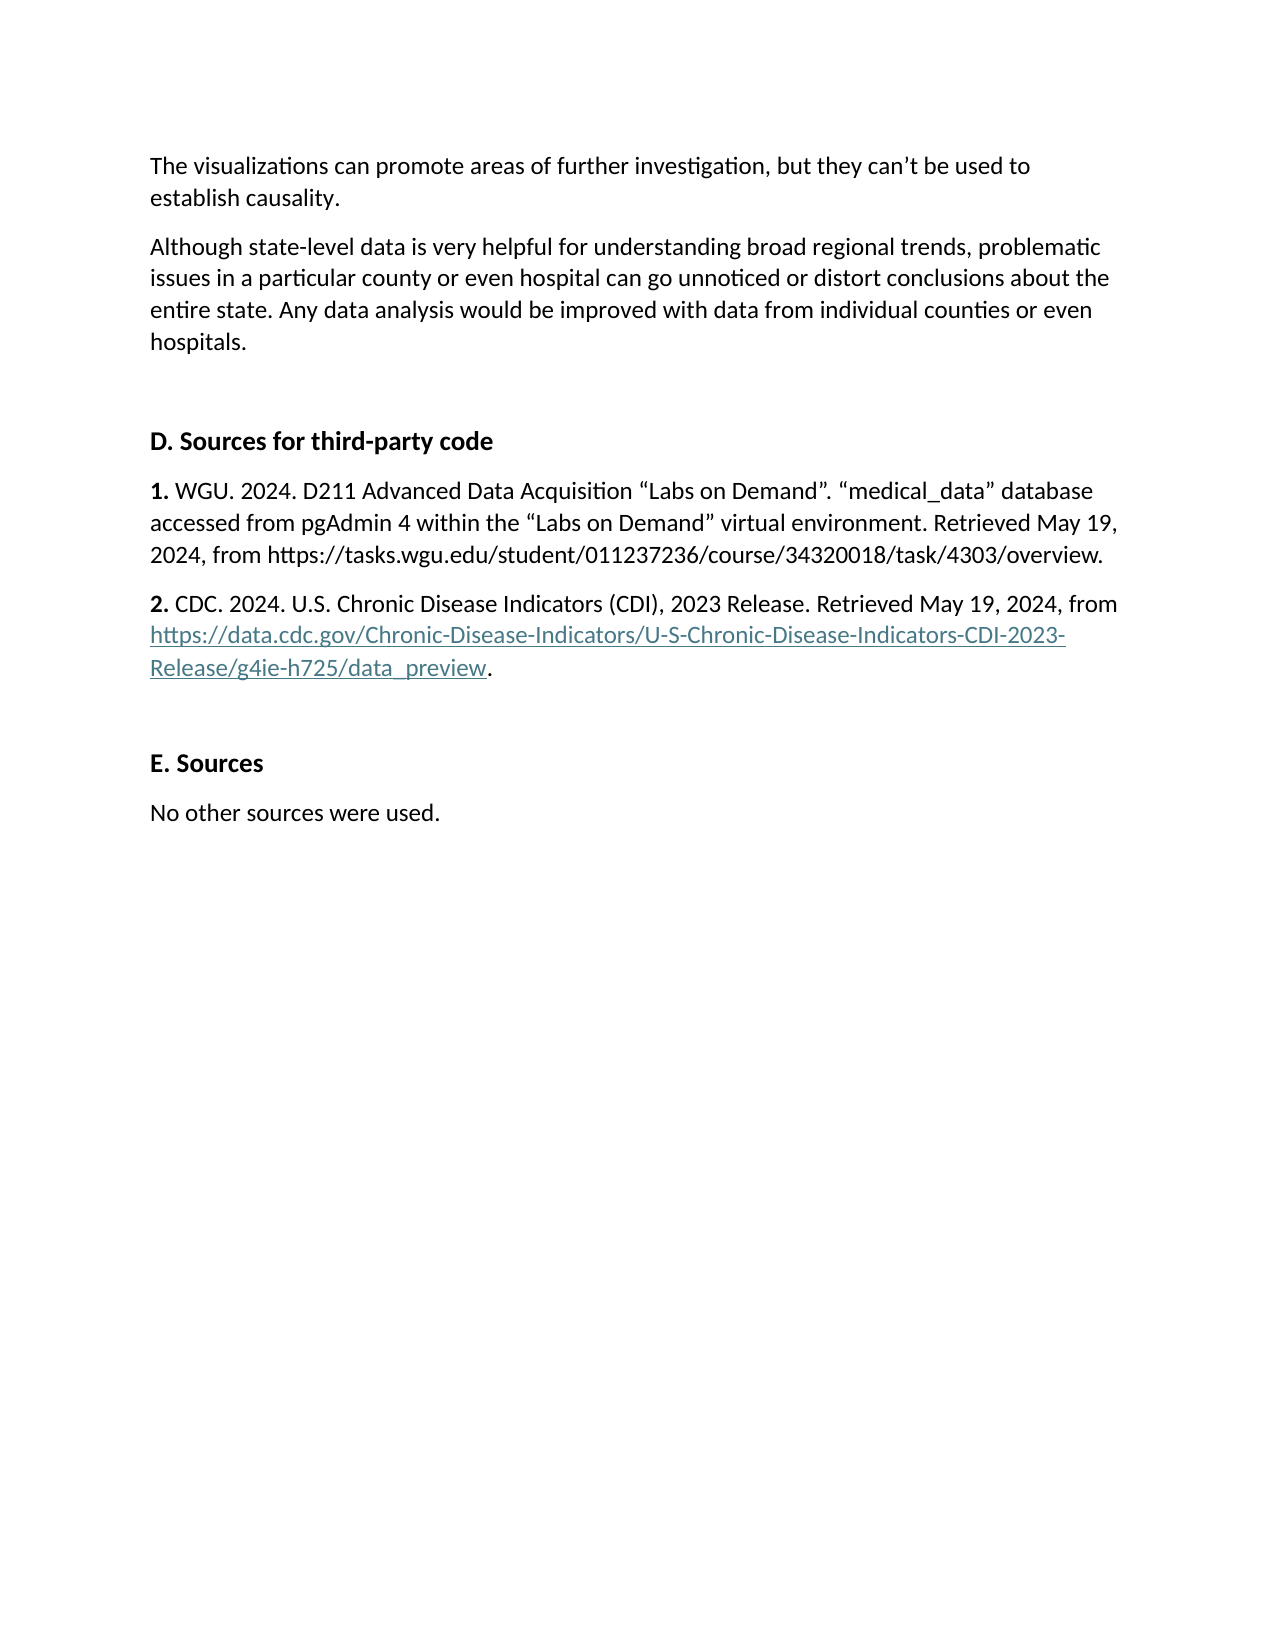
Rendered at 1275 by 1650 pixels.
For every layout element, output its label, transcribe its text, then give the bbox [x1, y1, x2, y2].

text 1. WGU. 2024. D211 Advanced Data Acquisition “Labs on Demand”. “medical_data” database accessed from pgAdmin 4 within the “Labs on Demand” virtual environment. Retrieved May 19, 2024, from https://tasks.wgu.edu/student/011237236/course/34320018/task/4303/overview. [150, 475, 1125, 569]
text 2. CDC. 2024. U.S. Chronic Disease Indicators (CDI), 2023 Release. Retrieved May 19, 2024, from https://data.cdc.gov/Chronic-Disease-Indicators/U-S-Chronic-Disease-Indicators-CDI-2023-Release/g4ie-h725/data_preview. [150, 588, 1125, 682]
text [150, 150, 1125, 212]
text No other sources were used. [150, 798, 1125, 828]
text Although state-level data is very helpful for understanding broad regional trends, problematic issues in a particular county or even hospital can go unnoticed or distort conclusions about the entire state. Any data analysis would be improved with data from individual counties or even hospitals. [150, 231, 1125, 357]
text D. Sources for third-party code [150, 424, 1125, 457]
text E. Sources [150, 746, 1125, 779]
